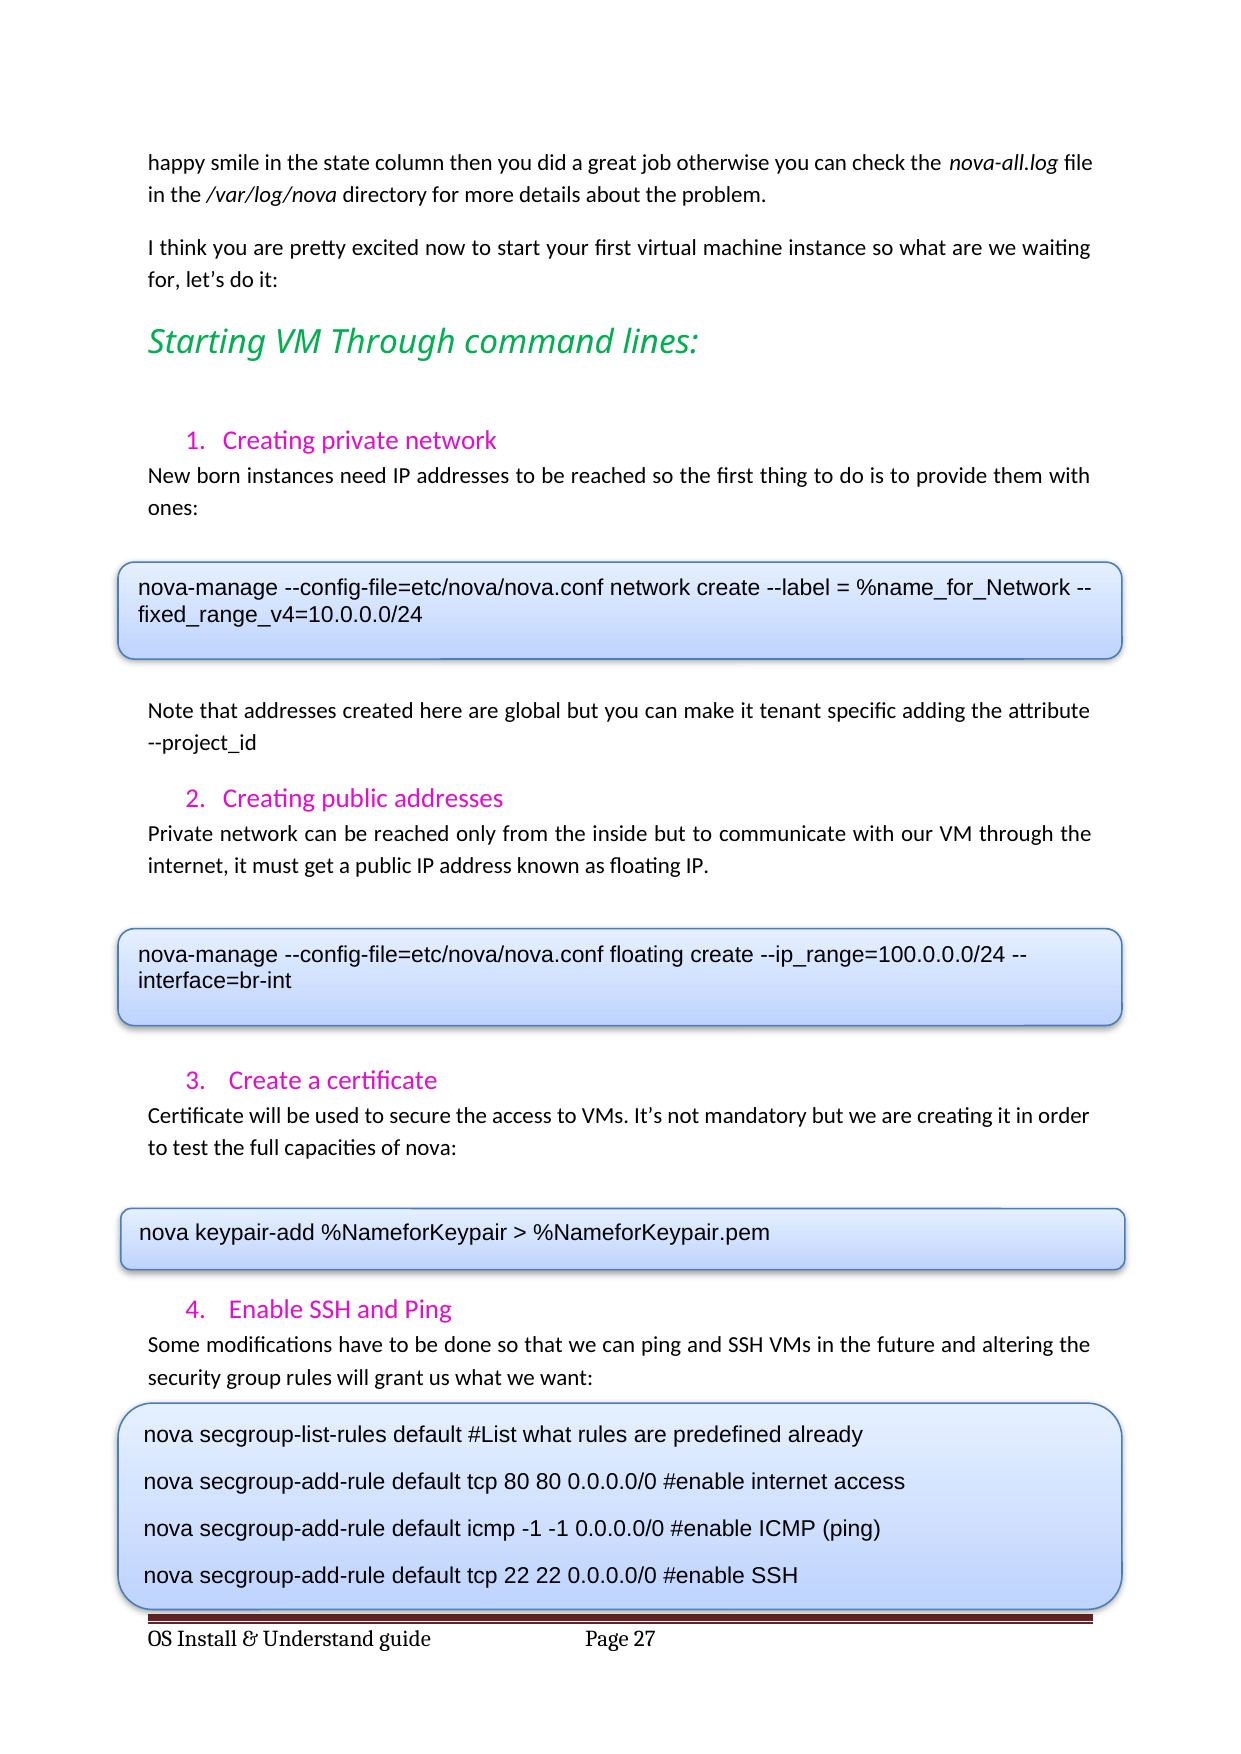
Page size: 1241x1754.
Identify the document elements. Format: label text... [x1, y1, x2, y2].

text Private network can be reached only from the inside but to communicate with our VM through the internet, it must get a public IP address known as floating IP. [148, 819, 1093, 879]
text New born instances need IP addresses to be reached so the first thing to do is to provide them with ones: [148, 461, 1093, 521]
text Note that addresses created here are global but you can make it tenant specific adding the attribute --project_id [148, 666, 1093, 756]
subtitle Create a certificate [185, 1063, 1093, 1096]
text Certificate will be used to secure the access to VMs. It’s not mandatory but we are creating it in order to test the full capacities of nova: [148, 1101, 1093, 1161]
subtitle Starting VM Through command lines: [148, 318, 1093, 363]
text Some modifications have to be done so that we can ping and SSH VMs in the future and altering the security group rules will grant us what we want: [148, 1330, 1093, 1391]
subtitle Creating public addresses [185, 781, 1093, 814]
subtitle Enable SSH and Ping [185, 1292, 1093, 1326]
subtitle Creating private network [185, 423, 1093, 456]
text I think you are pretty excited now to start your first virtual machine instance so what are we waiting for, let’s do it: [148, 233, 1093, 293]
